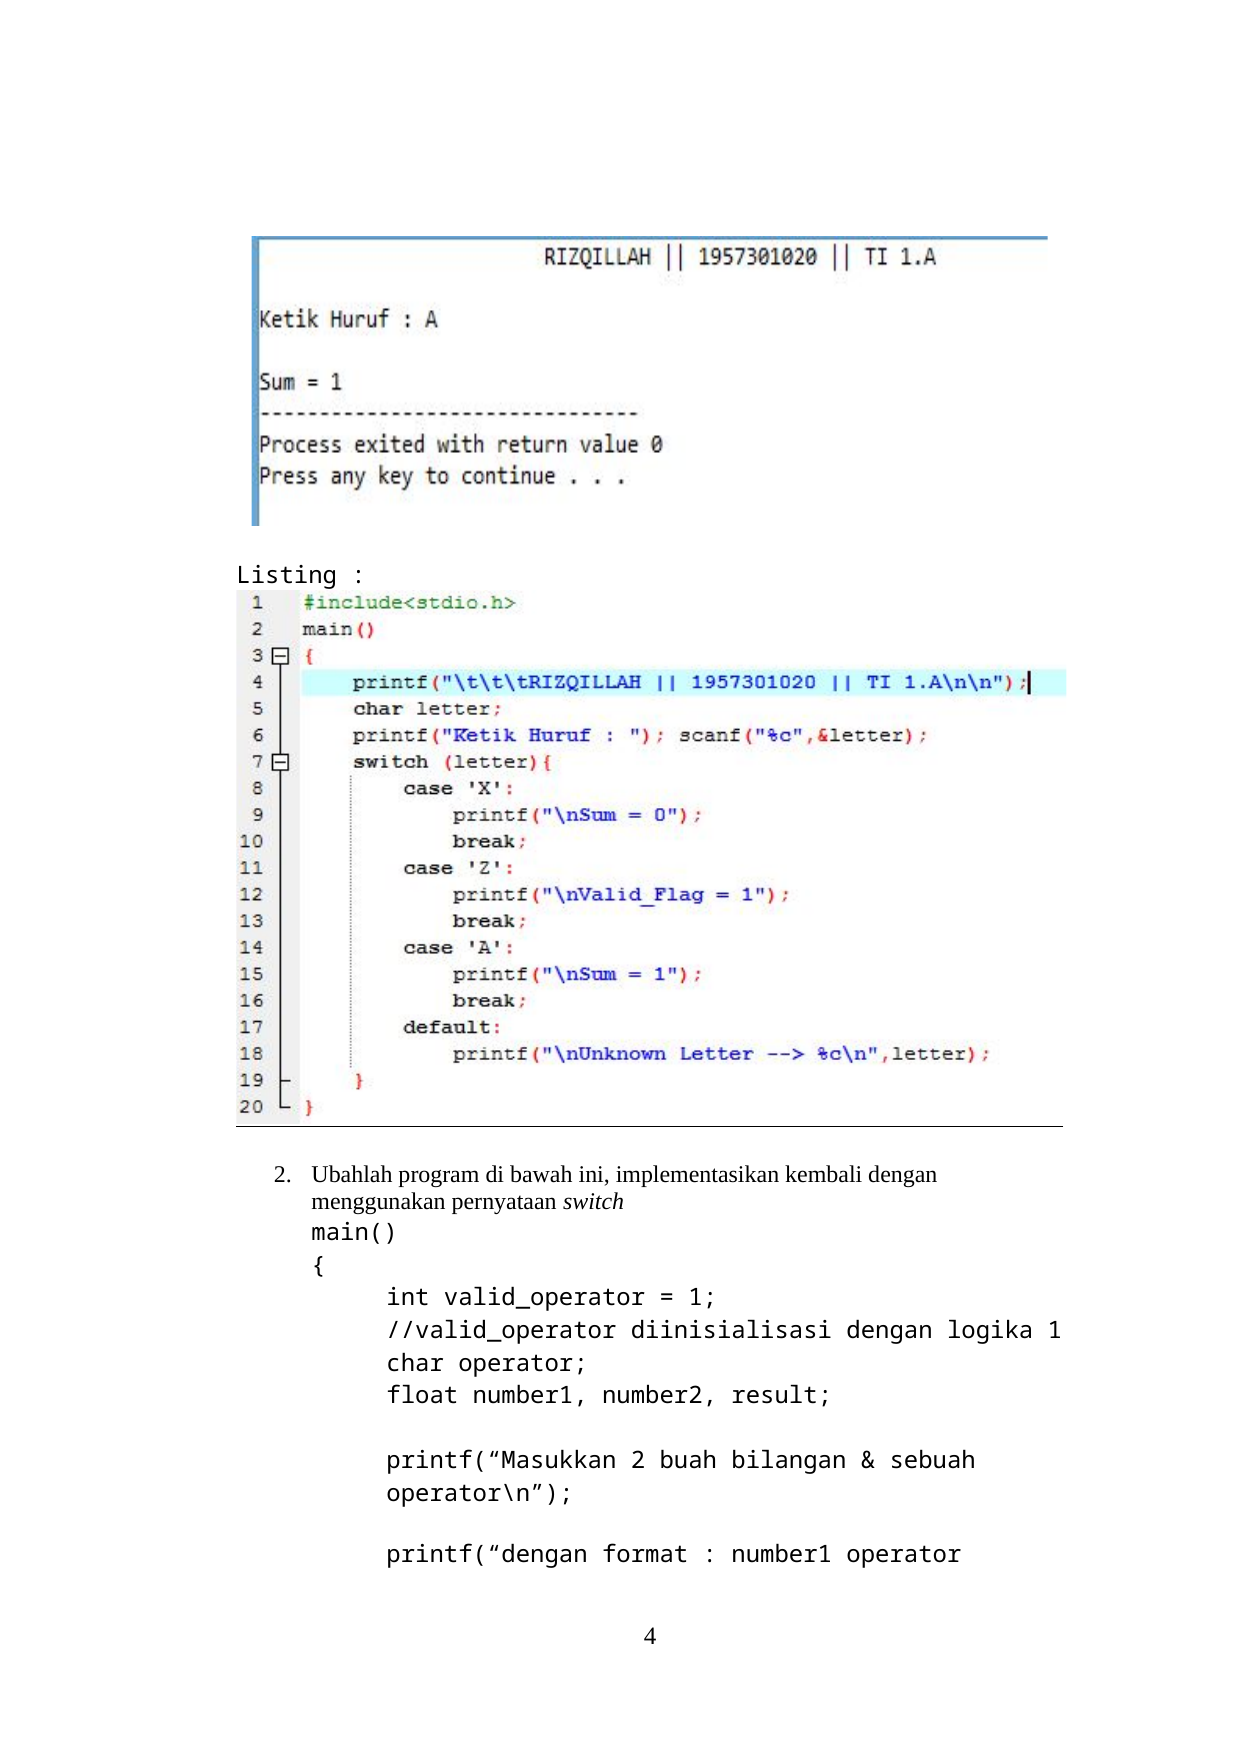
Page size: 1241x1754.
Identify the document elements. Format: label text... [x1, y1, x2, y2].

text int valid_operator = 1; [311, 1280, 1063, 1313]
text printf(“dengan format : number1 operator [311, 1537, 1063, 1570]
text { [311, 1248, 1063, 1280]
text float number1, number2, result; [311, 1378, 1063, 1411]
text char operator; [311, 1345, 1063, 1378]
text printf(“Masukkan 2 buah bilangan & sebuah [311, 1443, 1063, 1476]
text operator\n”); [311, 1476, 1063, 1508]
text main() [311, 1215, 1063, 1248]
text Listing : [236, 558, 1063, 590]
list Ubahlah program di bawah ini, implementasikan kembali dengan menggunakan pernyataan switch [274, 1160, 1063, 1215]
picture [236, 590, 1067, 1124]
picture [251, 236, 1048, 526]
text //valid_operator diinisialisasi dengan logika 1 [311, 1313, 1063, 1345]
